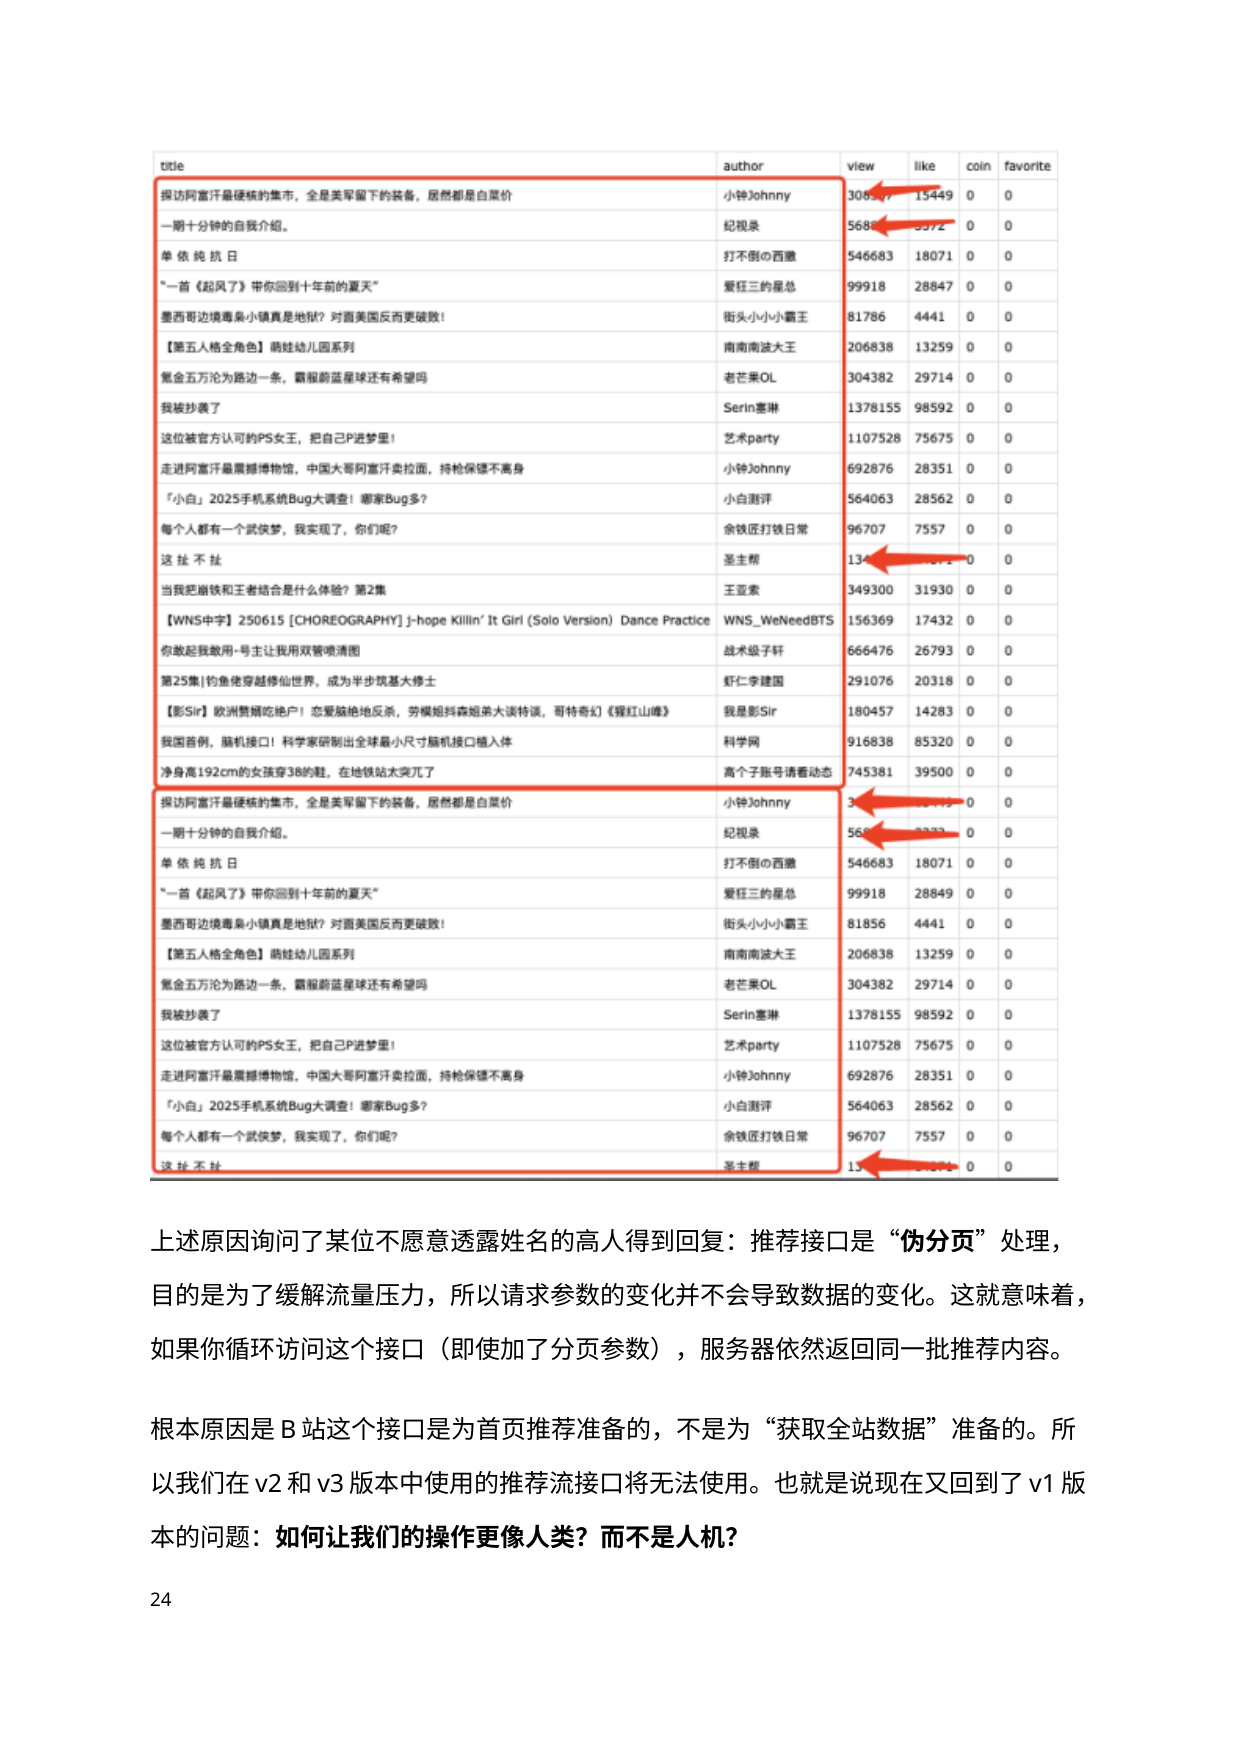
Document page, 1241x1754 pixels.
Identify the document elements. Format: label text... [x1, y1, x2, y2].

text 根本原因是B站这个接口是为首页推荐准备的，不是为“获取全站数据”准备的。所以我们在v2和v3版本中使用的推荐流接口将无法使用。也就是说现在又回到了v1版本的问题：如何让我们的操作更像人类？而不是人机？ [150, 1409, 1090, 1554]
text 上述原因询问了某位不愿意透露姓名的高人得到回复：推荐接口是“伪分页”处理，目的是为了缓解流量压力，所以请求参数的变化并不会导致数据的变化。这就意味着，如果你循环访问这个接口（即使加了分页参数），服务器依然返回同一批推荐内容。 [150, 1221, 1090, 1366]
picture [150, 150, 1059, 1181]
